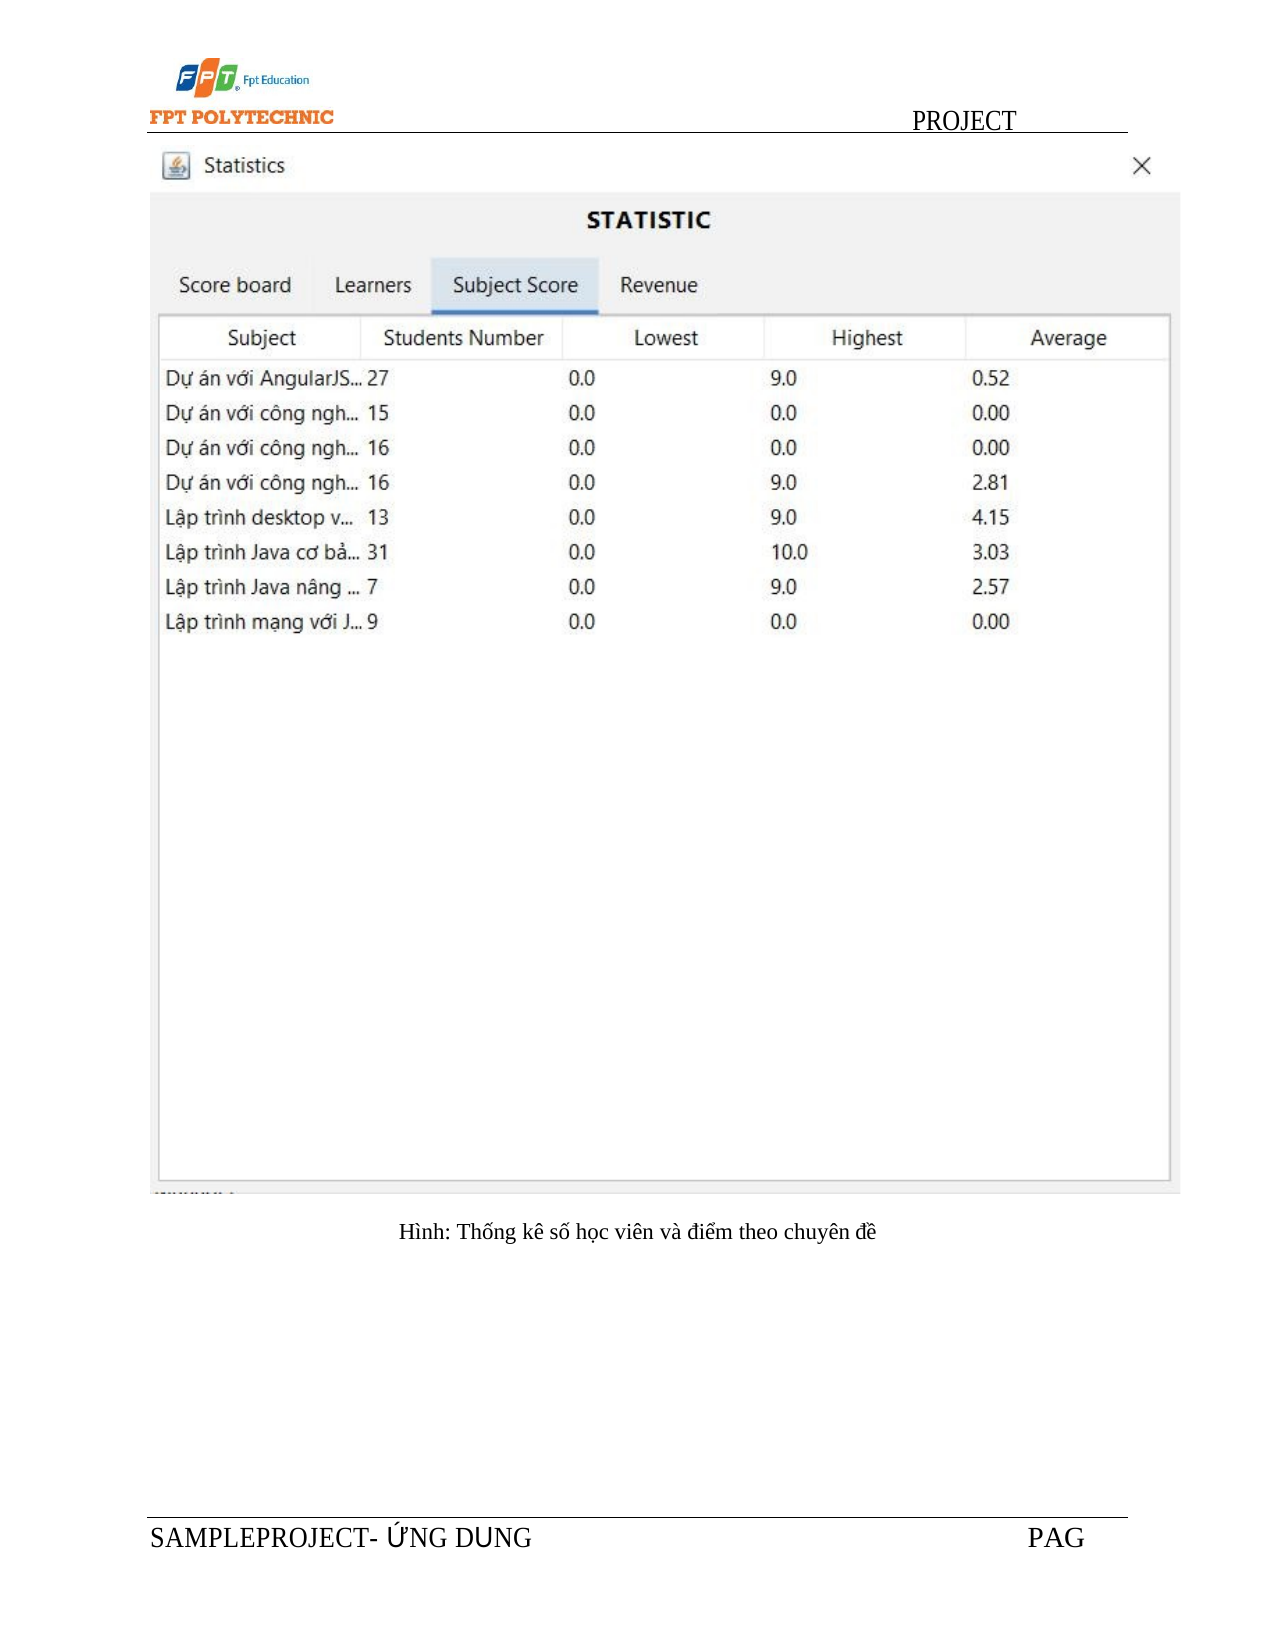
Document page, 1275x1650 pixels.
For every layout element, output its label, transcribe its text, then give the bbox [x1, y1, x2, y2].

picture [150, 58, 334, 124]
picture [150, 145, 1181, 1194]
text Hình: Thống kê số học viên và điểm theo chuyên đề [83, 1218, 1192, 1245]
